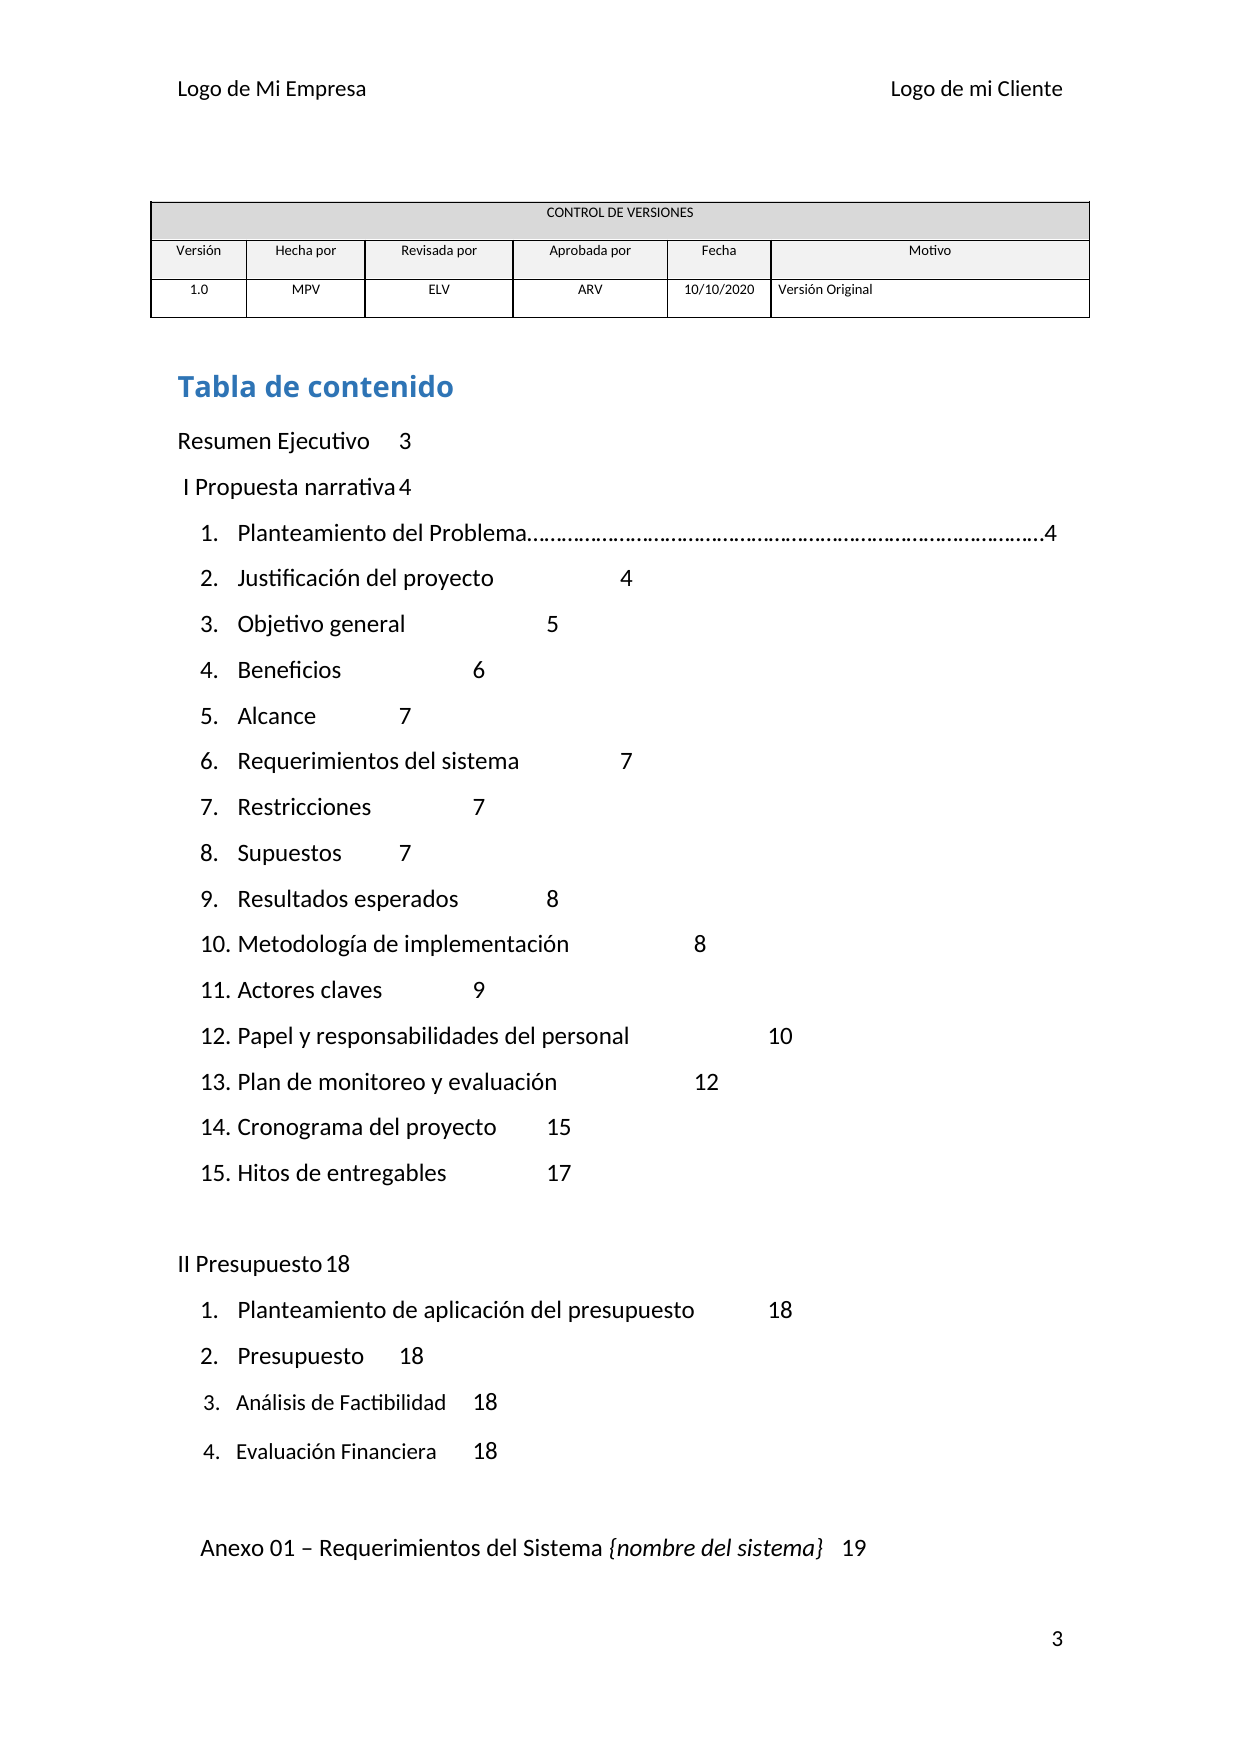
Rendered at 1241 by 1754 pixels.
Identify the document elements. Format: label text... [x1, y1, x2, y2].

table_cell Fecha [668, 241, 770, 278]
table_cell Motivo [772, 241, 1089, 278]
table_cell Versión [152, 241, 246, 278]
table_cell 10/10/2020 [668, 280, 770, 317]
table_cell ELV [366, 280, 512, 317]
table_cell ARV [514, 280, 667, 317]
table_cell MPV [247, 280, 364, 317]
table_cell 1.0 [152, 280, 246, 317]
table_header CONTROL DE VERSIONES [152, 203, 1089, 239]
table_cell Versión Original [772, 280, 1089, 317]
table_cell Hecha por [247, 241, 364, 278]
table_cell Revisada por [366, 241, 512, 278]
table_cell Aprobada por [514, 241, 667, 278]
